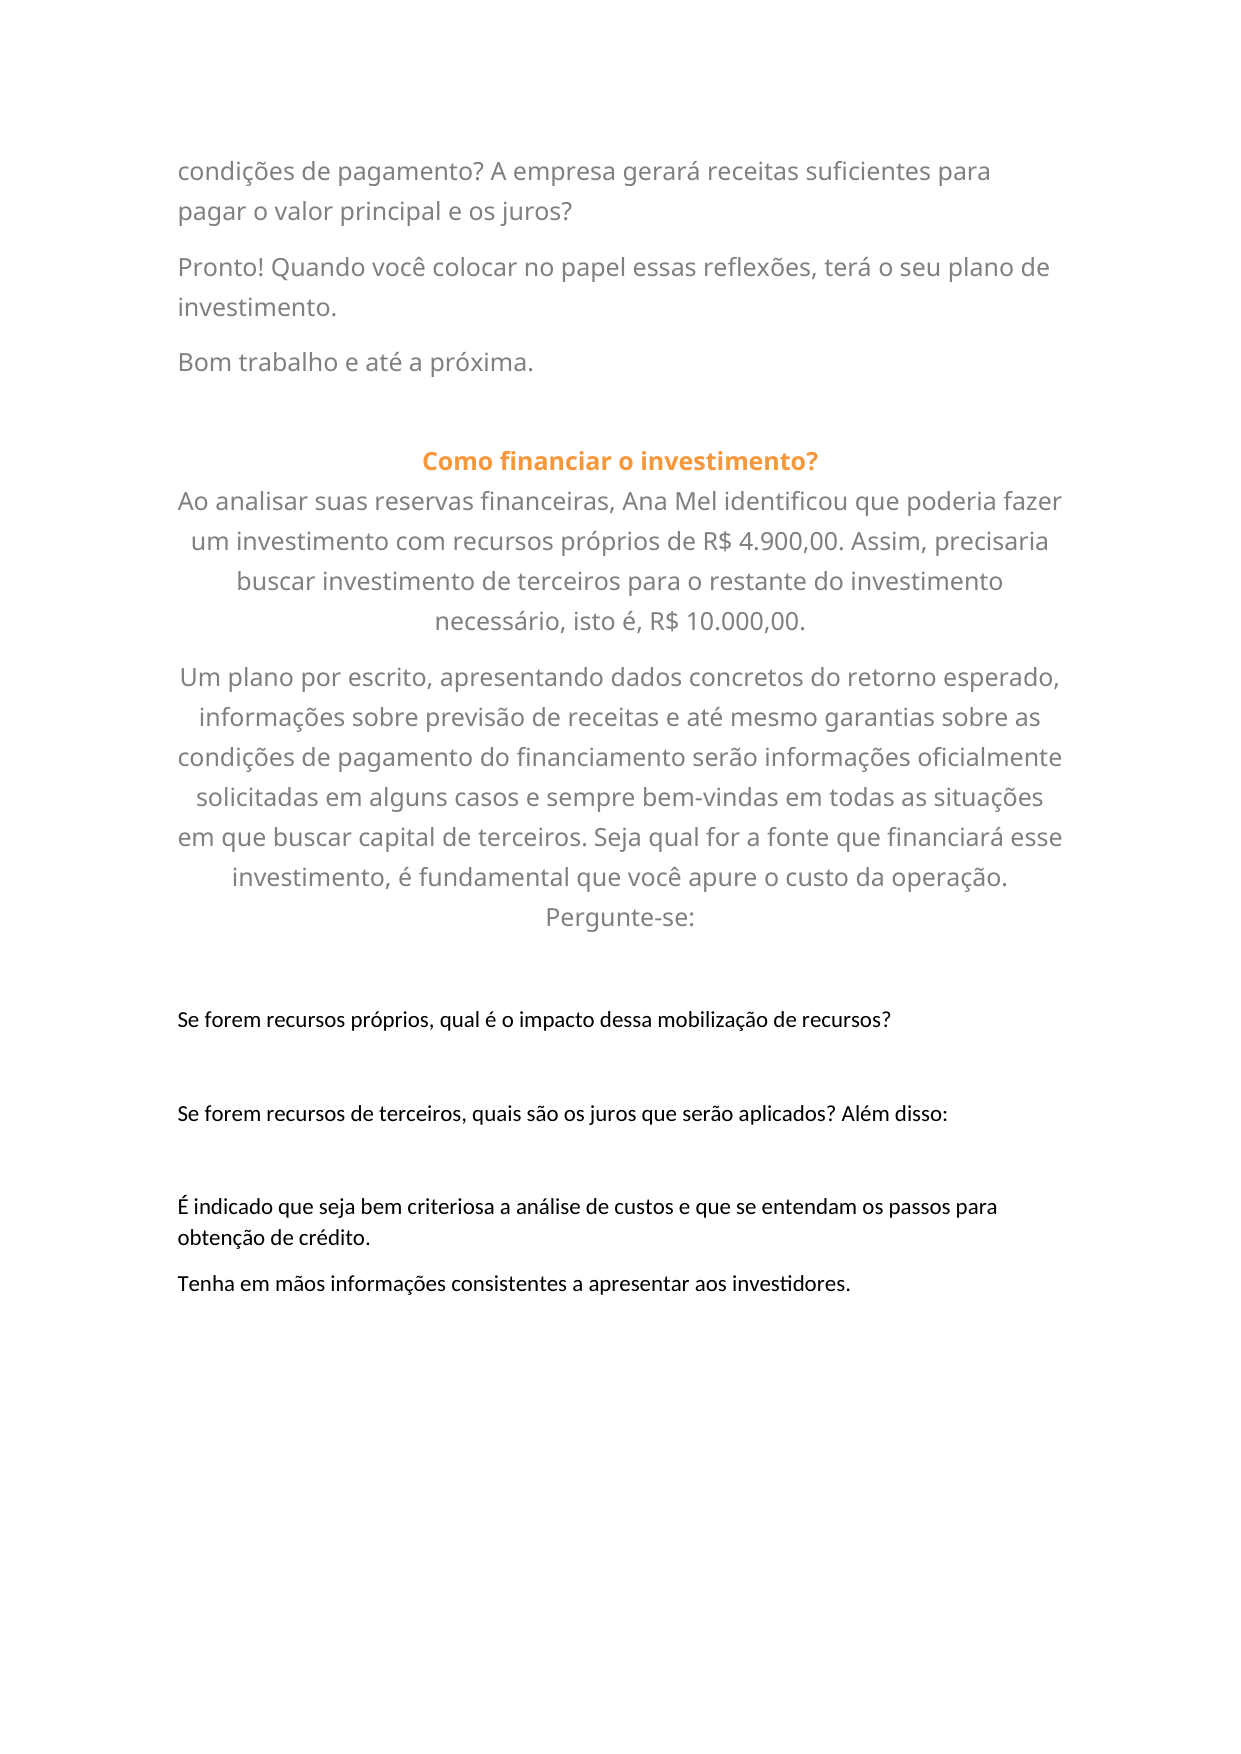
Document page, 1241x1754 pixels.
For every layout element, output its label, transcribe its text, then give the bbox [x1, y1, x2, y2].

text Tenha em mãos informações consistentes a apresentar aos investidores. [177, 1269, 1063, 1298]
text É indicado que seja bem criteriosa a análise de custos e que se entendam os passos para obtenção de crédito. [177, 1192, 1063, 1251]
text Ao analisar suas reservas financeiras, Ana Mel identificou que poderia fazer um investimento com recursos próprios de R$ 4.900,00. Assim, precisaria buscar investimento de terceiros para o restante do investimento necessário, isto é, R$ 10.000,00. [177, 478, 1063, 638]
text Bom trabalho e até a próxima. [177, 339, 1063, 379]
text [177, 148, 1063, 228]
text Se forem recursos próprios, qual é o impacto dessa mobilização de recursos? [177, 1005, 1063, 1033]
text Como financiar o investimento? [177, 444, 1063, 478]
text Um plano por escrito, apresentando dados concretos do retorno esperado, informações sobre previsão de receitas e até mesmo garantias sobre as condições de pagamento do financiamento serão informações oficialmente solicitadas em alguns casos e sempre bem-vindas em todas as situações em que buscar capital de terceiros. Seja qual for a fonte que financiará esse investimento, é fundamental que você apure o custo da operação. Pergunte-se: [177, 654, 1063, 934]
text Pronto! Quando você colocar no papel essas reflexões, terá o seu plano de investimento. [177, 243, 1063, 323]
text Se forem recursos de terceiros, quais são os juros que serão aplicados? Além disso: [177, 1099, 1063, 1127]
